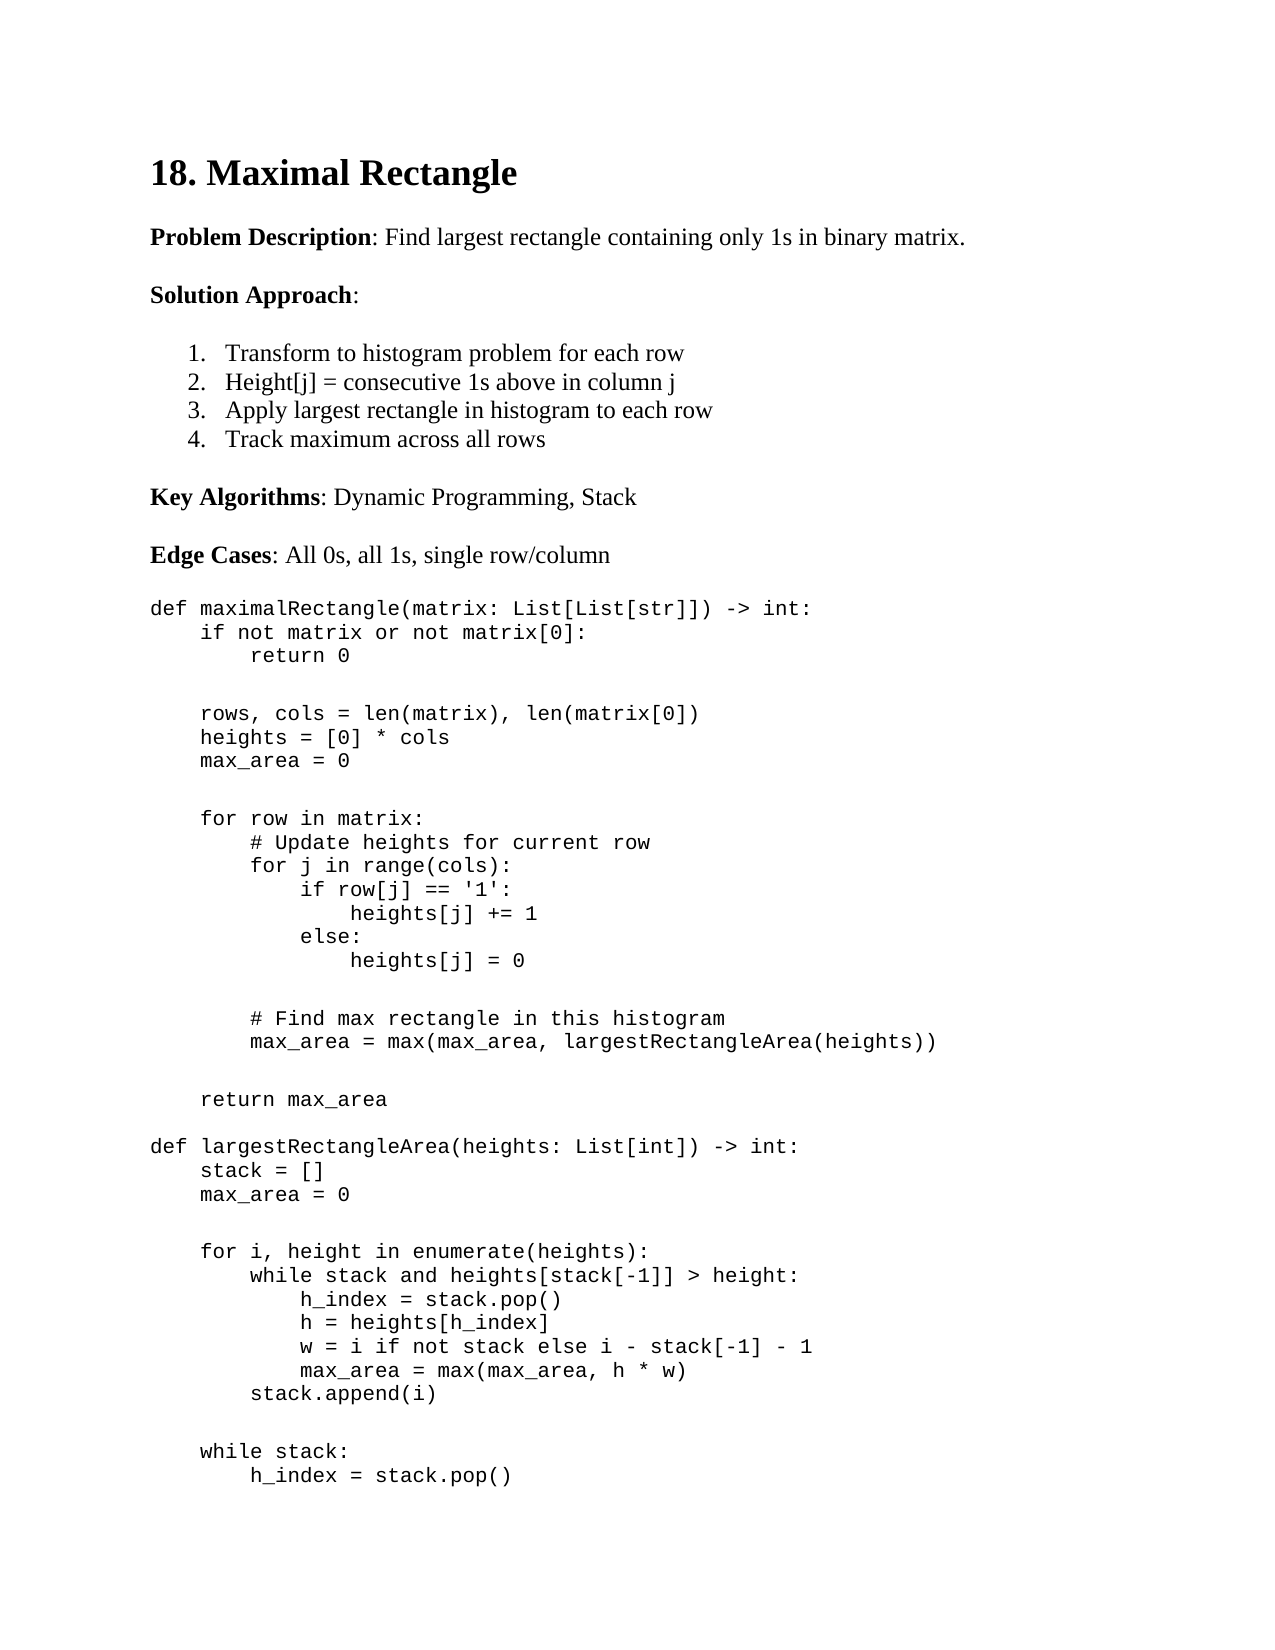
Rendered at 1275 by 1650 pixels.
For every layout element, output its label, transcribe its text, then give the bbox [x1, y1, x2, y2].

text heights[j] = 0 [150, 950, 1125, 974]
text for i, height in enumerate(heights): [150, 1241, 1125, 1265]
text max_area = 0 [150, 750, 1125, 774]
text Solution Approach: [150, 280, 1125, 309]
list Height[j] = consecutive 1s above in column j [187, 367, 1125, 396]
text heights = [0] * cols [150, 727, 1125, 750]
text Key Algorithms: Dynamic Programming, Stack [150, 482, 1125, 511]
text rows, cols = len(matrix), len(matrix[0]) [150, 703, 1125, 727]
list Transform to histogram problem for each row [187, 338, 1125, 367]
text def largestRectangleArea(heights: List[int]) -> int: [150, 1136, 1125, 1160]
list Track maximum across all rows [187, 424, 1125, 453]
text heights[j] += 1 [150, 903, 1125, 926]
text # Find max rectangle in this histogram [150, 1008, 1125, 1031]
text h_index = stack.pop() [150, 1464, 1125, 1488]
text h = heights[h_index] [150, 1312, 1125, 1336]
text w = i if not stack else i - stack[-1] - 1 [150, 1336, 1125, 1359]
text def maximalRectangle(matrix: List[List[str]]) -> int: [150, 598, 1125, 622]
text else: [150, 926, 1125, 950]
list Apply largest rectangle in histogram to each row [187, 396, 1125, 424]
text return 0 [150, 645, 1125, 669]
text Problem Description: Find largest rectangle containing only 1s in binary matrix. [150, 222, 1125, 251]
text while stack and heights[stack[-1]] > height: [150, 1265, 1125, 1289]
text if not matrix or not matrix[0]: [150, 622, 1125, 645]
text 18. Maximal Rectangle [150, 150, 1125, 193]
text for row in matrix: [150, 808, 1125, 832]
text max_area = max(max_area, h * w) [150, 1359, 1125, 1383]
text stack.append(i) [150, 1383, 1125, 1407]
text while stack: [150, 1441, 1125, 1464]
text max_area = max(max_area, largestRectangleArea(heights)) [150, 1031, 1125, 1055]
text return max_area [150, 1089, 1125, 1113]
text stack = [] [150, 1160, 1125, 1184]
text # Update heights for current row [150, 832, 1125, 855]
text if row[j] == '1': [150, 879, 1125, 903]
text h_index = stack.pop() [150, 1289, 1125, 1312]
text for j in range(cols): [150, 855, 1125, 879]
text max_area = 0 [150, 1184, 1125, 1207]
text Edge Cases: All 0s, all 1s, single row/column [150, 540, 1125, 569]
